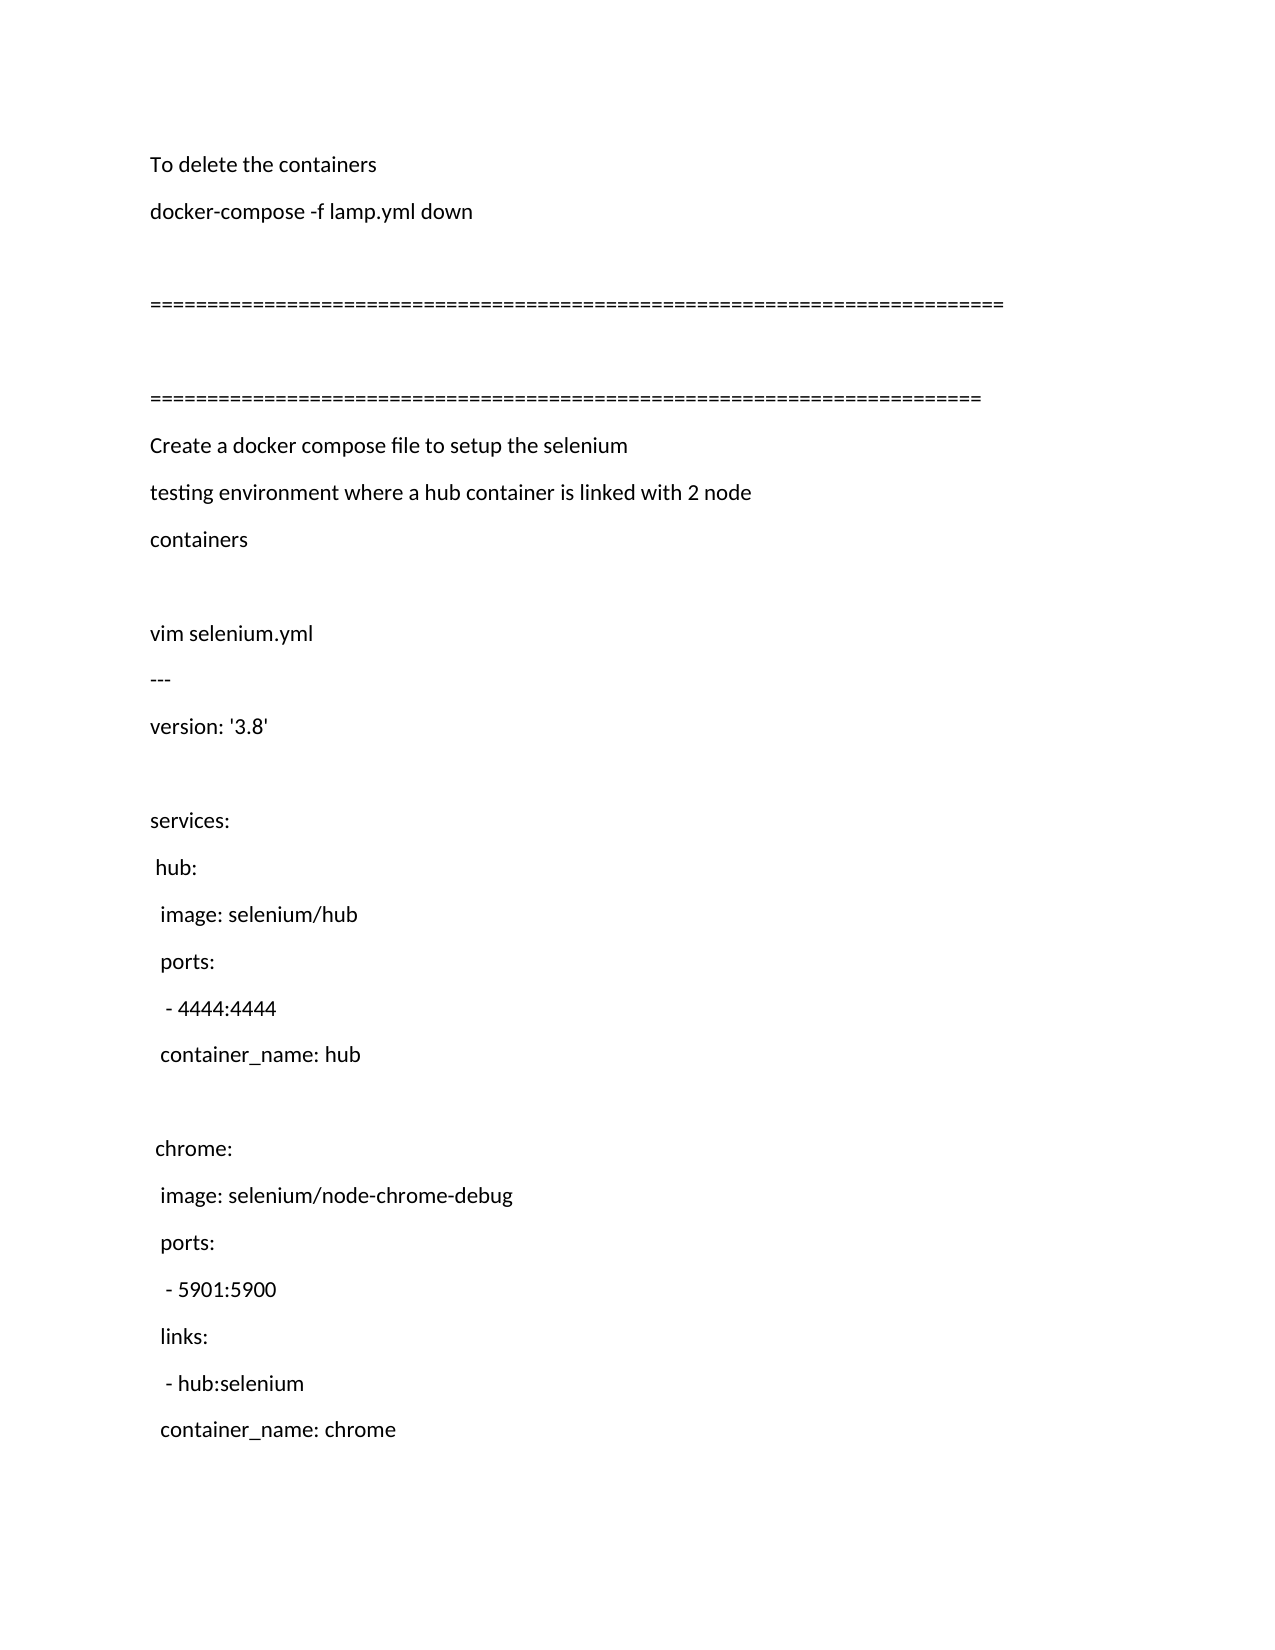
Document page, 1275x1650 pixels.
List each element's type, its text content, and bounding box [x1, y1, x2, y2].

text ports: [150, 1228, 1125, 1256]
text containers [150, 525, 1125, 553]
text links: [150, 1322, 1125, 1350]
text container_name: hub [150, 1041, 1125, 1069]
text To delete the containers [150, 150, 1125, 178]
text ========================================================================= [150, 384, 1125, 412]
text =========================================================================== [150, 291, 1125, 319]
text services: [150, 806, 1125, 834]
text docker-compose -f lamp.yml down [150, 197, 1125, 225]
text chrome: [150, 1134, 1125, 1162]
text vim selenium.yml [150, 619, 1125, 647]
text - hub:selenium [150, 1369, 1125, 1397]
text - 4444:4444 [150, 994, 1125, 1022]
text testing environment where a hub container is linked with 2 node [150, 478, 1125, 506]
text hub: [150, 853, 1125, 881]
text image: selenium/hub [150, 900, 1125, 928]
text --- [150, 666, 1125, 694]
text - 5901:5900 [150, 1275, 1125, 1303]
text container_name: chrome [150, 1416, 1125, 1444]
text image: selenium/node-chrome-debug [150, 1181, 1125, 1209]
text version: '3.8' [150, 712, 1125, 741]
text ports: [150, 947, 1125, 975]
text Create a docker compose file to setup the selenium [150, 431, 1125, 459]
